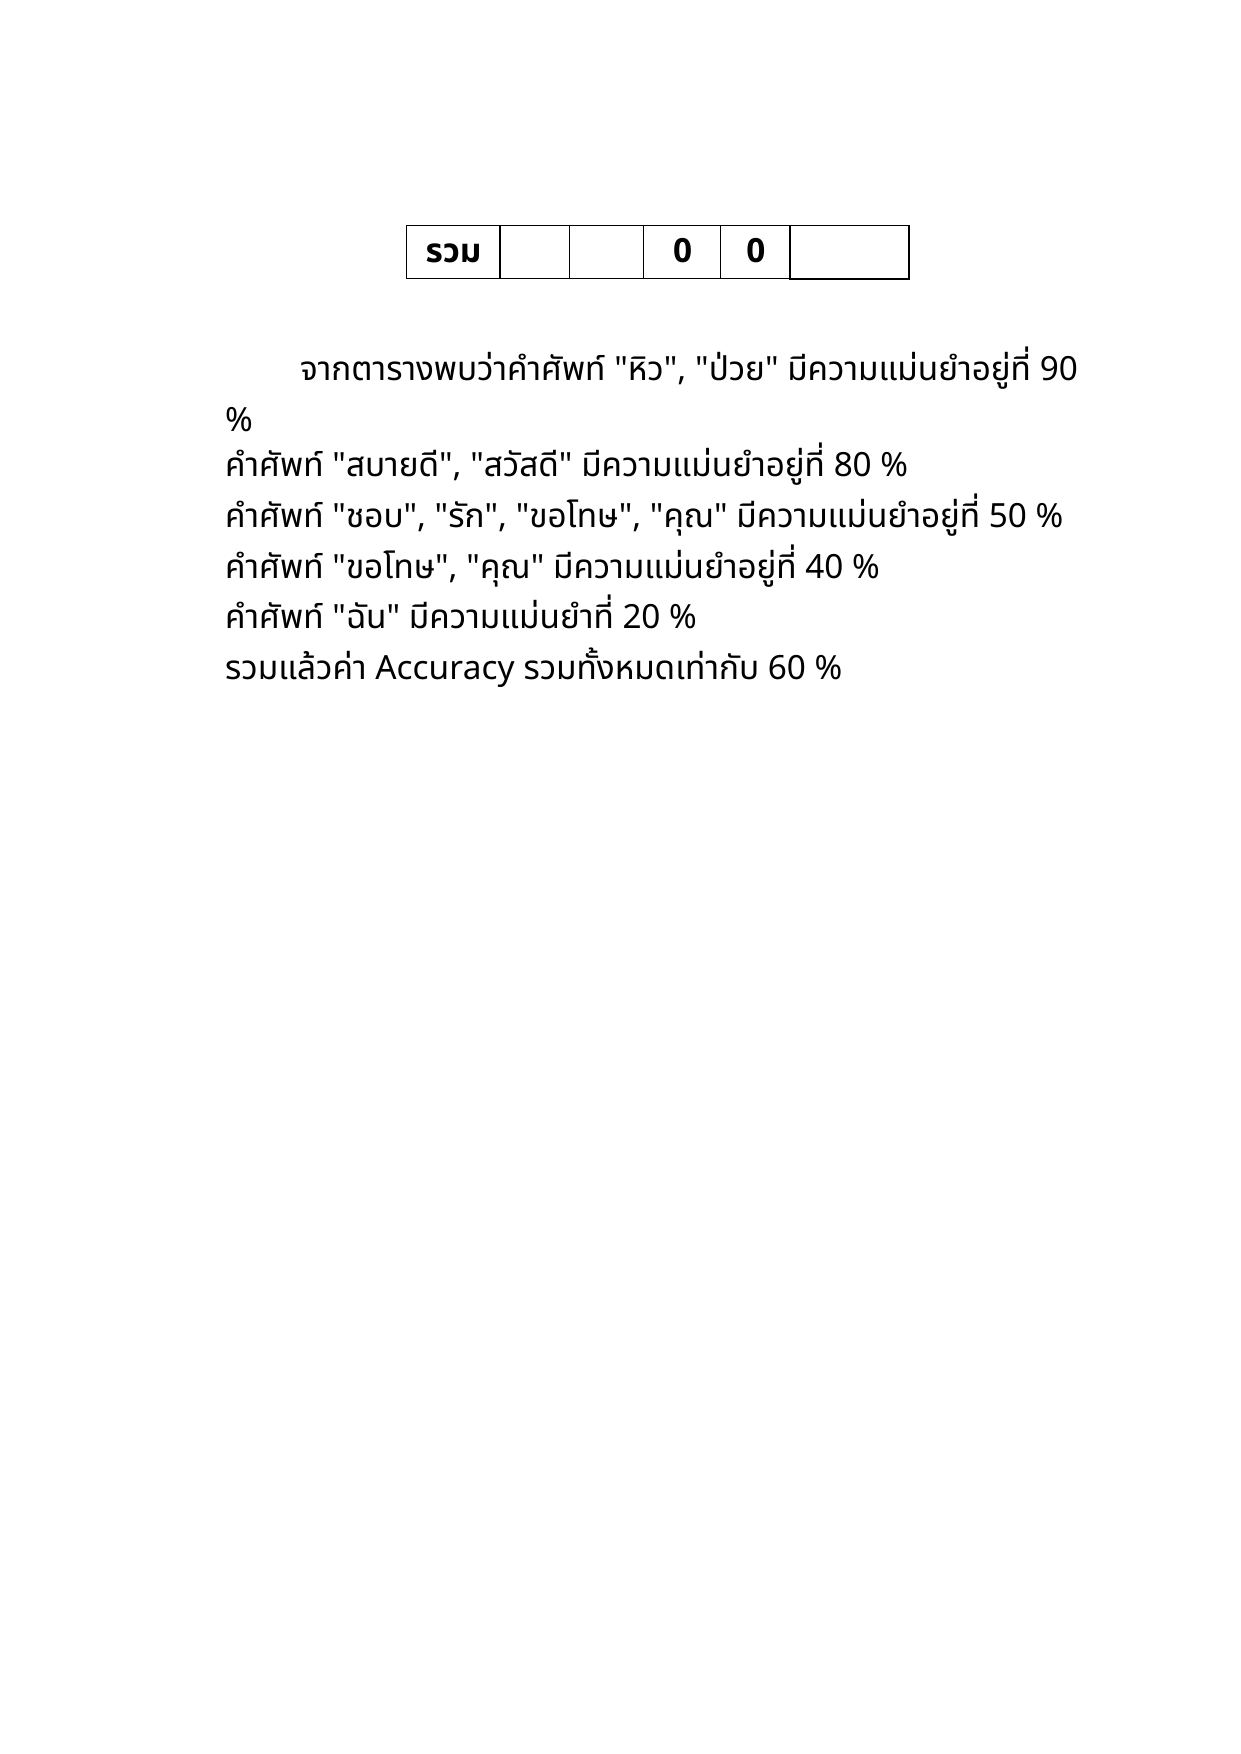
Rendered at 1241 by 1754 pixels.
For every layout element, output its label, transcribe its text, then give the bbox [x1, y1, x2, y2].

table_cell [791, 226, 908, 277]
text คำศัพท์ "ขอโทษ", "คุณ" มีความแม่นยำอยู่ที่ 40 % [225, 542, 1090, 593]
text รวมแล้วค่า Accuracy รวมทั้งหมดเท่ากับ 60 % [225, 644, 1090, 694]
text จากตารางพบว่าคำศัพท์ "หิว", "ป่วย" มีความแม่นยำอยู่ที่ 90 % [225, 345, 1090, 441]
table_cell รวม [407, 226, 499, 277]
text คำศัพท์ "ฉัน" มีความแม่นยำที่ 20 % [225, 593, 1090, 644]
table_cell [501, 226, 569, 277]
text คำศัพท์ "สบายดี", "สวัสดี" มีความแม่นยำอยู่ที่ 80 % [225, 441, 1090, 492]
table_cell 0 [721, 226, 789, 277]
table_cell [570, 226, 643, 277]
text คำศัพท์ "ชอบ", "รัก", "ขอโทษ", "คุณ" มีความแม่นยำอยู่ที่ 50 % [225, 492, 1090, 542]
table_cell 0 [644, 226, 720, 277]
